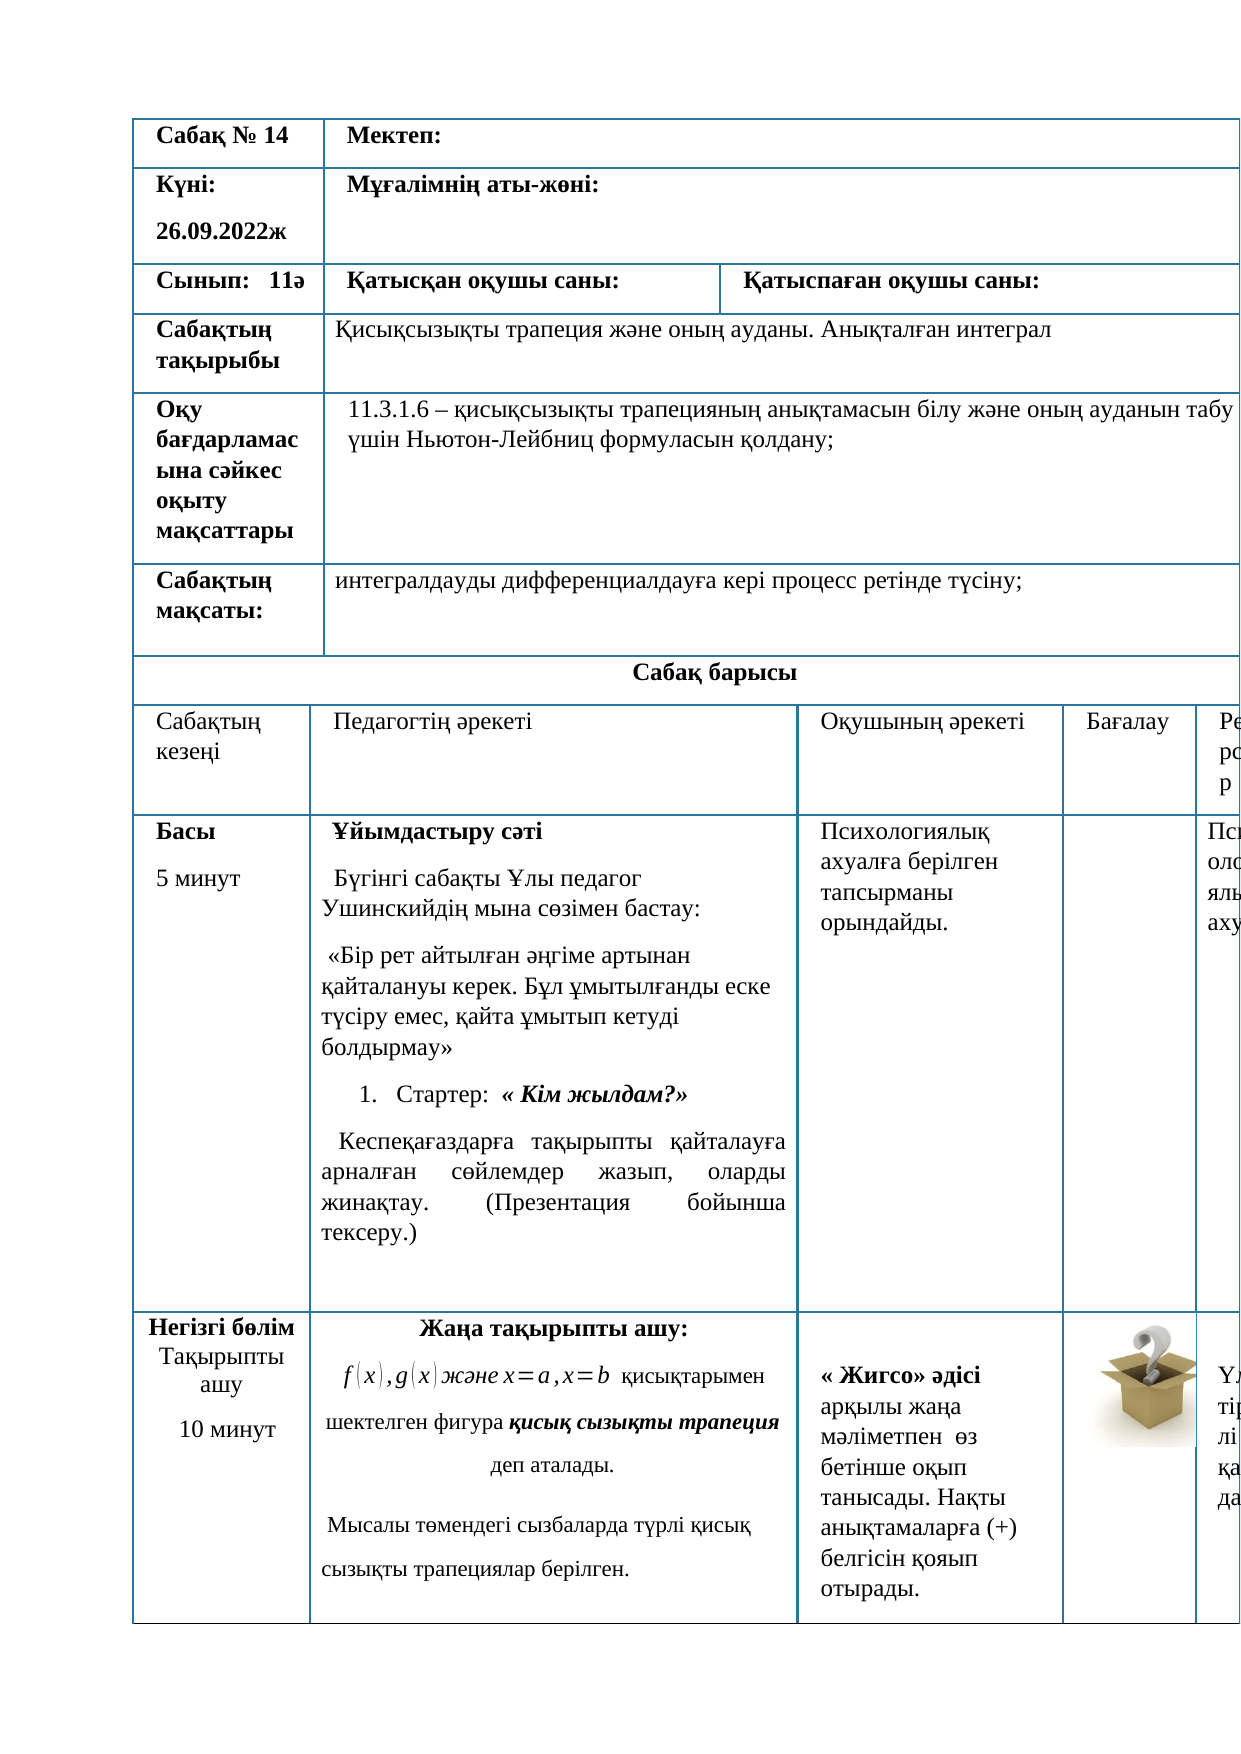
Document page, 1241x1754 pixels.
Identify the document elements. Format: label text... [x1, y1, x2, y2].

table_cell [1064, 1313, 1195, 1623]
table_cell Сабақтың тақырыбы [134, 315, 323, 392]
table_header Мектеп: [325, 120, 1239, 167]
table_cell Сынып: 11ә [134, 265, 323, 312]
table_cell Психологиялық ахуалға берілген тапсырманы орындайды. [799, 816, 1062, 1311]
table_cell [1197, 1313, 1239, 1623]
table_cell [1064, 816, 1195, 1311]
table_cell Ұйымдастыру сәті Бүгінгі сабақты Ұлы педагог Ушинскийдің мына сөзімен бастау: «Бір рет айтылған әңгіме артынан қайталануы керек. Бұл ұмытылғанды еске түсіру емес, қайта ұмытып кетуді болдырмау» Стартер: « Кім жылдам?» Кеспеқағаздарға тақырыпты қайталауға арналған сөйлемдер жазып, оларды жинақтау. (Презентация бойынша тексеру.) [311, 816, 796, 1311]
table_cell Педагогтің әрекеті [311, 706, 796, 814]
table_cell Сабақтың кезеңі [134, 706, 309, 814]
table_cell Күні: 26.09.2022ж [134, 169, 323, 263]
table_cell 11.3.1.6 – қисықсызықты трапецияның анықтамасын білу және оның ауданын табу үшін Ньютон-Лейбниц формуласын қолдану; [325, 394, 1239, 563]
table_cell Қатыспаған оқушы саны: [721, 265, 1239, 312]
table_cell Психологиялық ахуал. [1197, 816, 1239, 1311]
table_cell Оқу бағдарламасына сәйкес оқыту мақсаттары [134, 394, 323, 563]
table_cell Қатысқан оқушы саны: [325, 265, 719, 312]
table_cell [311, 1313, 796, 1623]
picture [1086, 1313, 1197, 1447]
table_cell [134, 1313, 309, 1623]
table_cell интегралдауды дифференциалдауға кері процесс ретінде түсіну; [325, 565, 1239, 655]
table_cell Басы 5 минут [134, 816, 309, 1311]
table_cell Қисықсызықты трапеция және оның ауданы. Анықталған интеграл [325, 315, 1239, 392]
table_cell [799, 1313, 1062, 1623]
table_cell Бағалау [1064, 706, 1195, 814]
table_cell Оқушының әрекеті [799, 706, 1062, 814]
table_cell Сабақтың мақсаты: [134, 565, 323, 655]
table_cell Ресурстар [1197, 706, 1239, 814]
table_cell Сабақ барысы [134, 657, 1239, 704]
table_header Сабақ № 14 [134, 120, 323, 167]
table_cell Мұғалімнің аты-жөні: [325, 169, 1239, 263]
